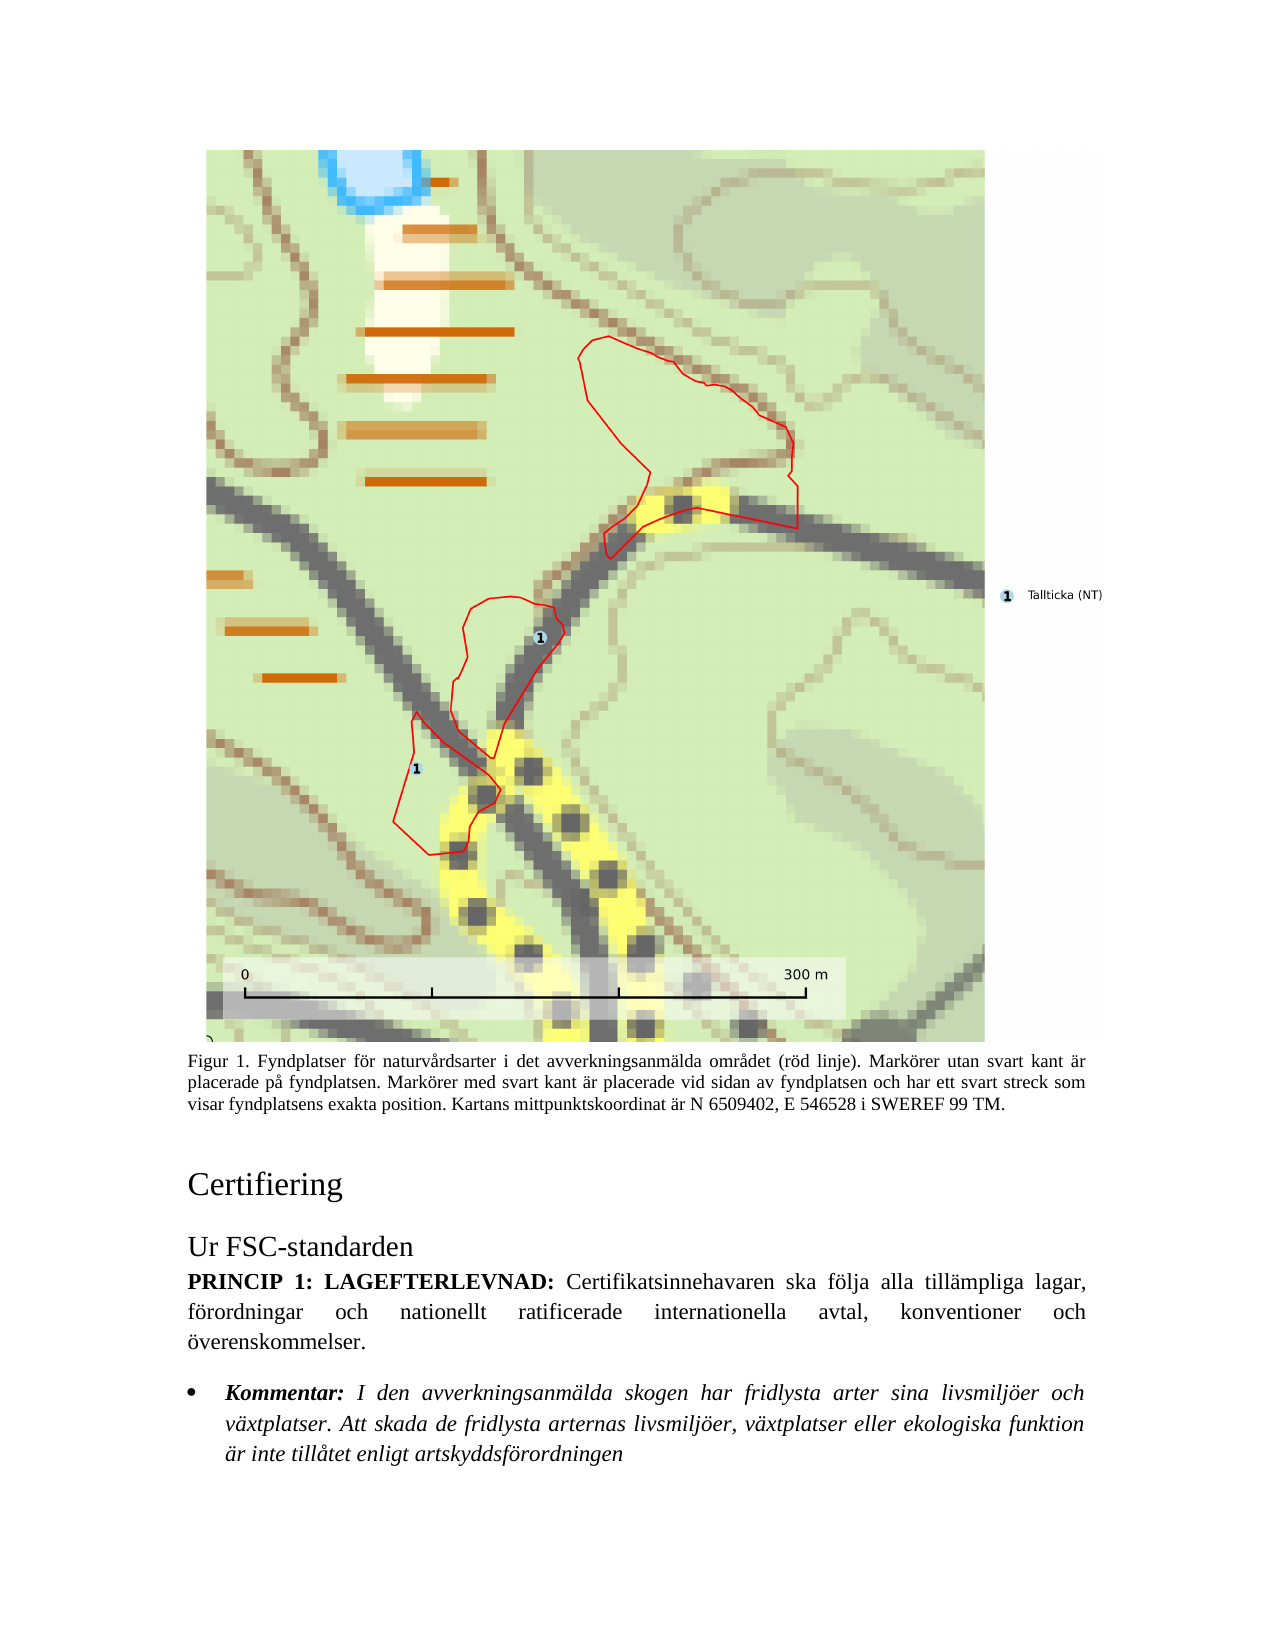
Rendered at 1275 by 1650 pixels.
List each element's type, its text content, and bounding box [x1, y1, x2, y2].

picture [206, 150, 1107, 1042]
subtitle Ur FSC-standarden [187, 1229, 1087, 1263]
text PRINCIP 1: LAGEFTERLEVNAD: Certifikatsinnehavaren ska följa alla tillämpliga lagar, förordningar och nationellt ratificerade internationella avtal, konventioner och överenskommelser. [187, 1268, 1087, 1355]
list Kommentar: I den avverkningsanmälda skogen har fridlysta arter sina livsmiljöer och växtplatser. Att skada de fridlysta arternas livsmiljöer, växtplatser eller ekologiska funktion är inte tillåtet enligt artskyddsförordningen [187, 1379, 1087, 1466]
subtitle Certifiering [187, 1164, 1087, 1203]
text Figur 1. Fyndplatser för naturvårdsarter i det avverkningsanmälda området (röd linje). Markörer utan svart kant är placerade på fyndplatsen. Markörer med svart kant är placerade vid sidan av fyndplatsen och har ett svart streck som visar fyndplatsens exakta position. Kartans mittpunktskoordinat är N 6509402, E 546528 i SWEREF 99 TM. [187, 1050, 1087, 1114]
